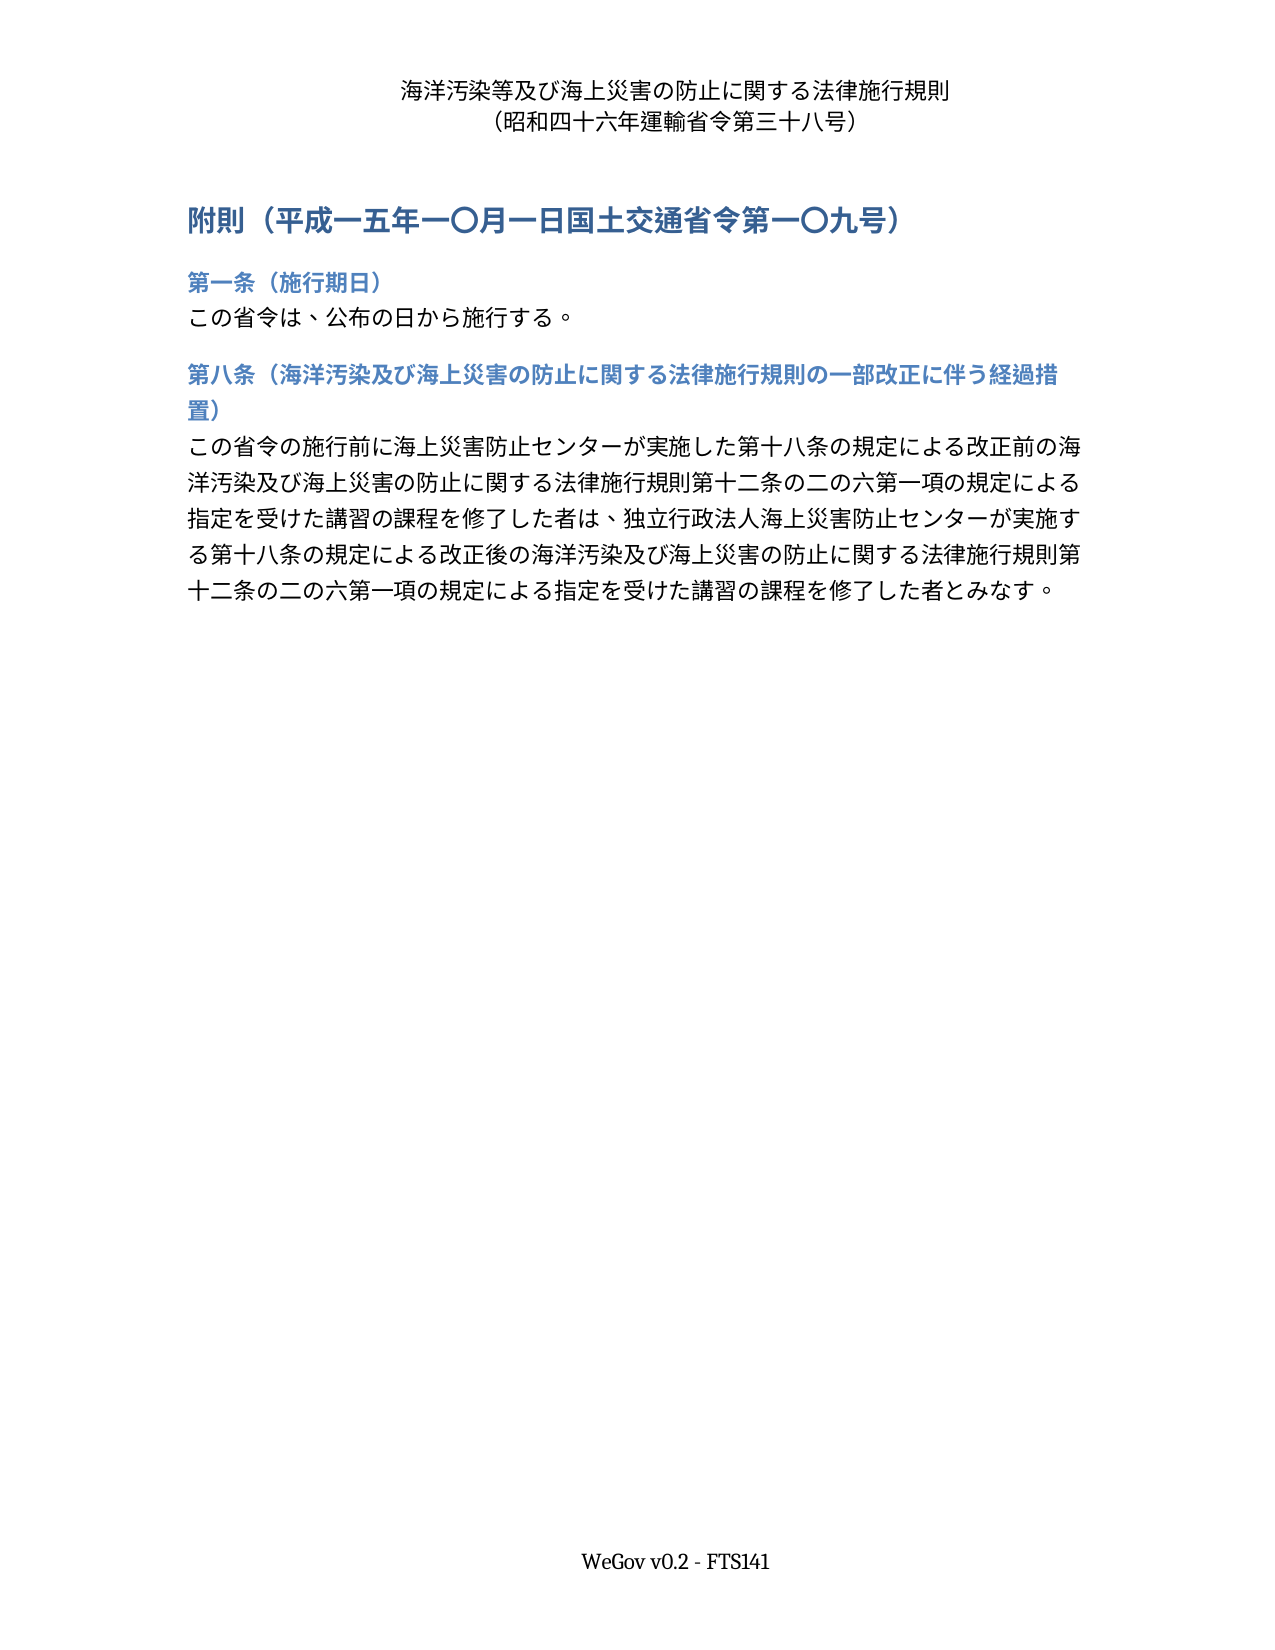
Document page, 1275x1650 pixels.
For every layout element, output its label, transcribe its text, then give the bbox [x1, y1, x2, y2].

subtitle 第一条（施行期日） [187, 266, 1087, 298]
subtitle 附則（平成一五年一〇月一日国土交通省令第一〇九号） [187, 200, 1087, 240]
text この省令の施行前に海上災害防止センターが実施した第十八条の規定による改正前の海洋汚染及び海上災害の防止に関する法律施行規則第十二条の二の六第一項の規定による指定を受けた講習の課程を修了した者は、独立行政法人海上災害防止センターが実施する第十八条の規定による改正後の海洋汚染及び海上災害の防止に関する法律施行規則第十二条の二の六第一項の規定による指定を受けた講習の課程を修了した者とみなす。 [187, 431, 1087, 606]
subtitle 第八条（海洋汚染及び海上災害の防止に関する法律施行規則の一部改正に伴う経過措置） [187, 359, 1087, 426]
text この省令は、公布の日から施行する。 [187, 302, 1087, 334]
